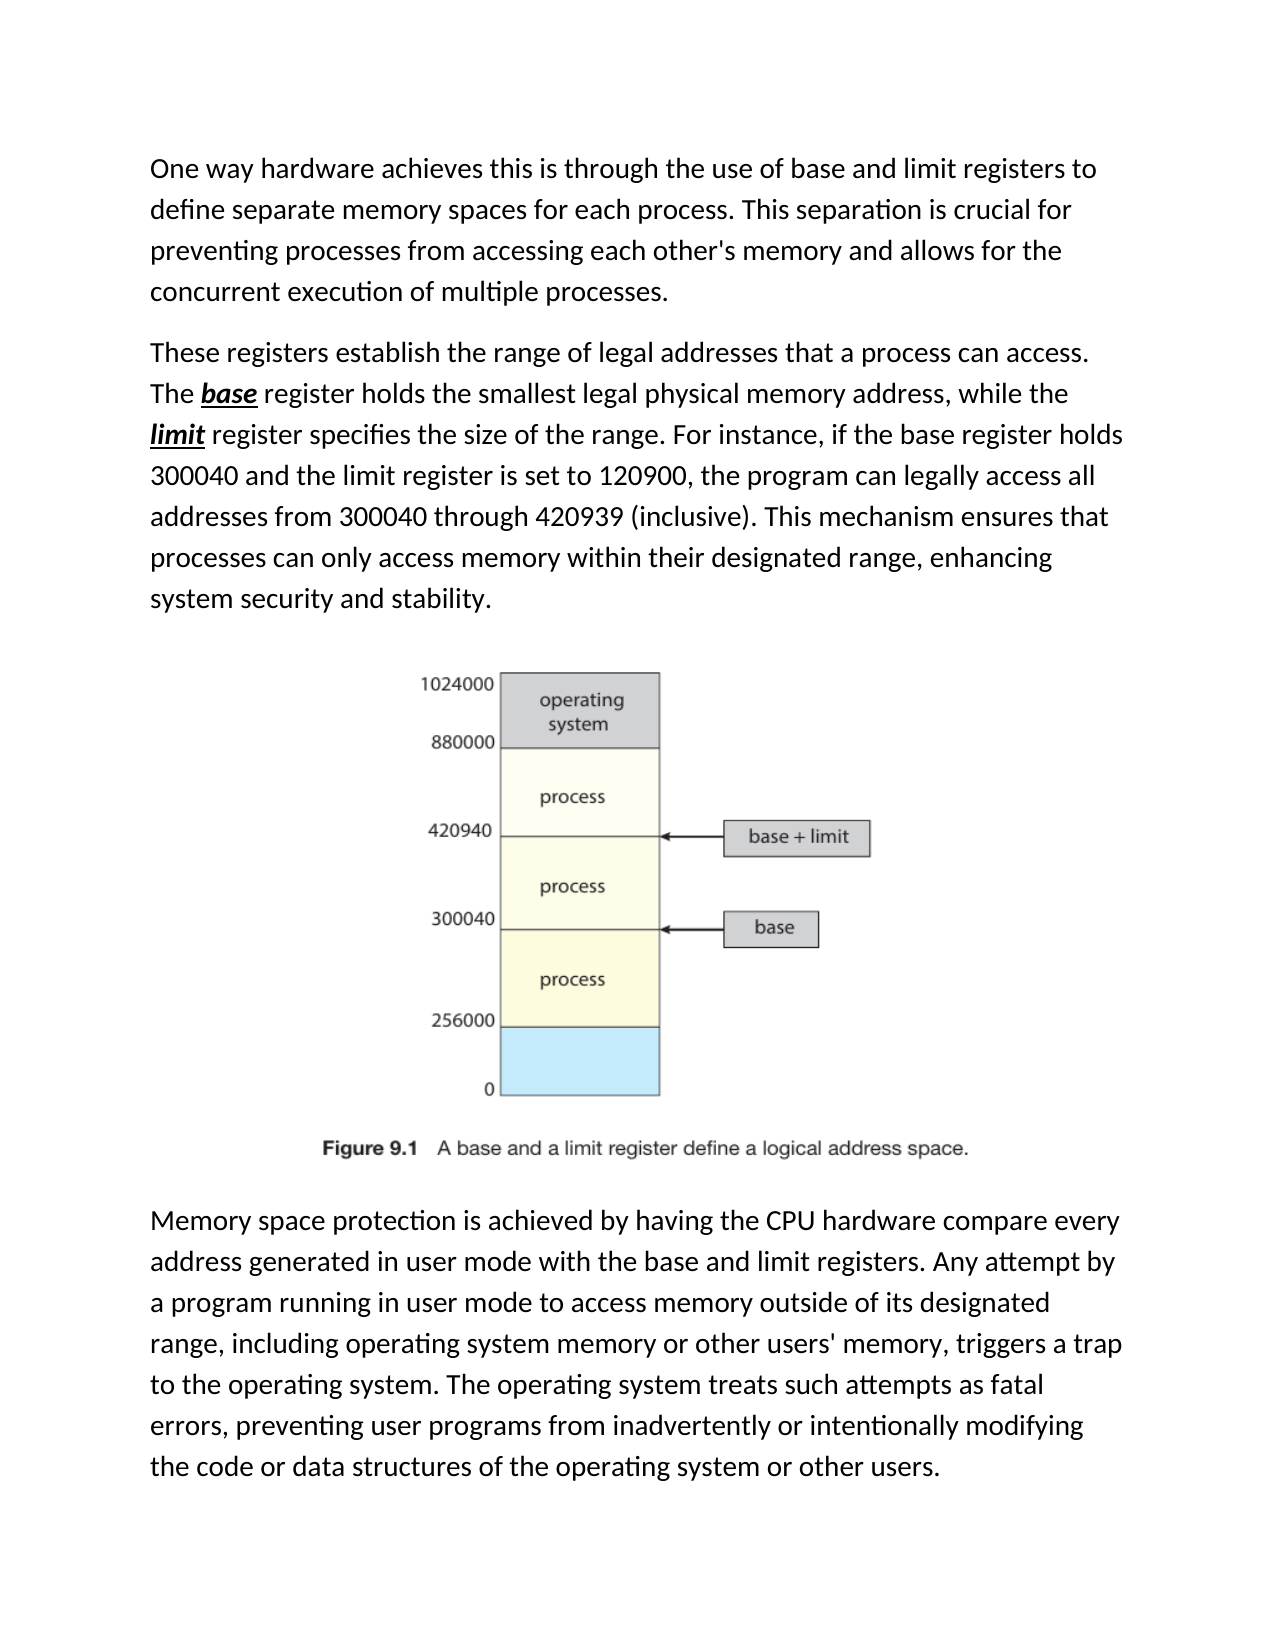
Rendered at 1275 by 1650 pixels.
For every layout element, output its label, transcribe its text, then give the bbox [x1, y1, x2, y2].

text One way hardware achieves this is through the use of base and limit registers to define separate memory spaces for each process. This separation is crucial for preventing processes from accessing each other's memory and allows for the concurrent execution of multiple processes. [150, 150, 1125, 308]
text These registers establish the range of legal addresses that a process can access. The base register holds the smallest legal physical memory address, while the limit register specifies the size of the range. For instance, if the base register holds 300040 and the limit register is set to 120900, the program can legally access all addresses from 300040 through 420939 (inclusive). This mechanism ensures that processes can only access memory within their designated range, enhancing system security and stability. [150, 334, 1125, 616]
text Memory space protection is achieved by having the CPU hardware compare every address generated in user mode with the base and limit registers. Any attempt by a program running in user mode to access memory outside of its designated range, including operating system memory or other users' memory, triggers a trap to the operating system. The operating system treats such attempts as fatal errors, preventing user programs from inadvertently or intentionally modifying the code or data structures of the operating system or other users. [150, 1202, 1125, 1484]
picture [285, 642, 990, 1178]
